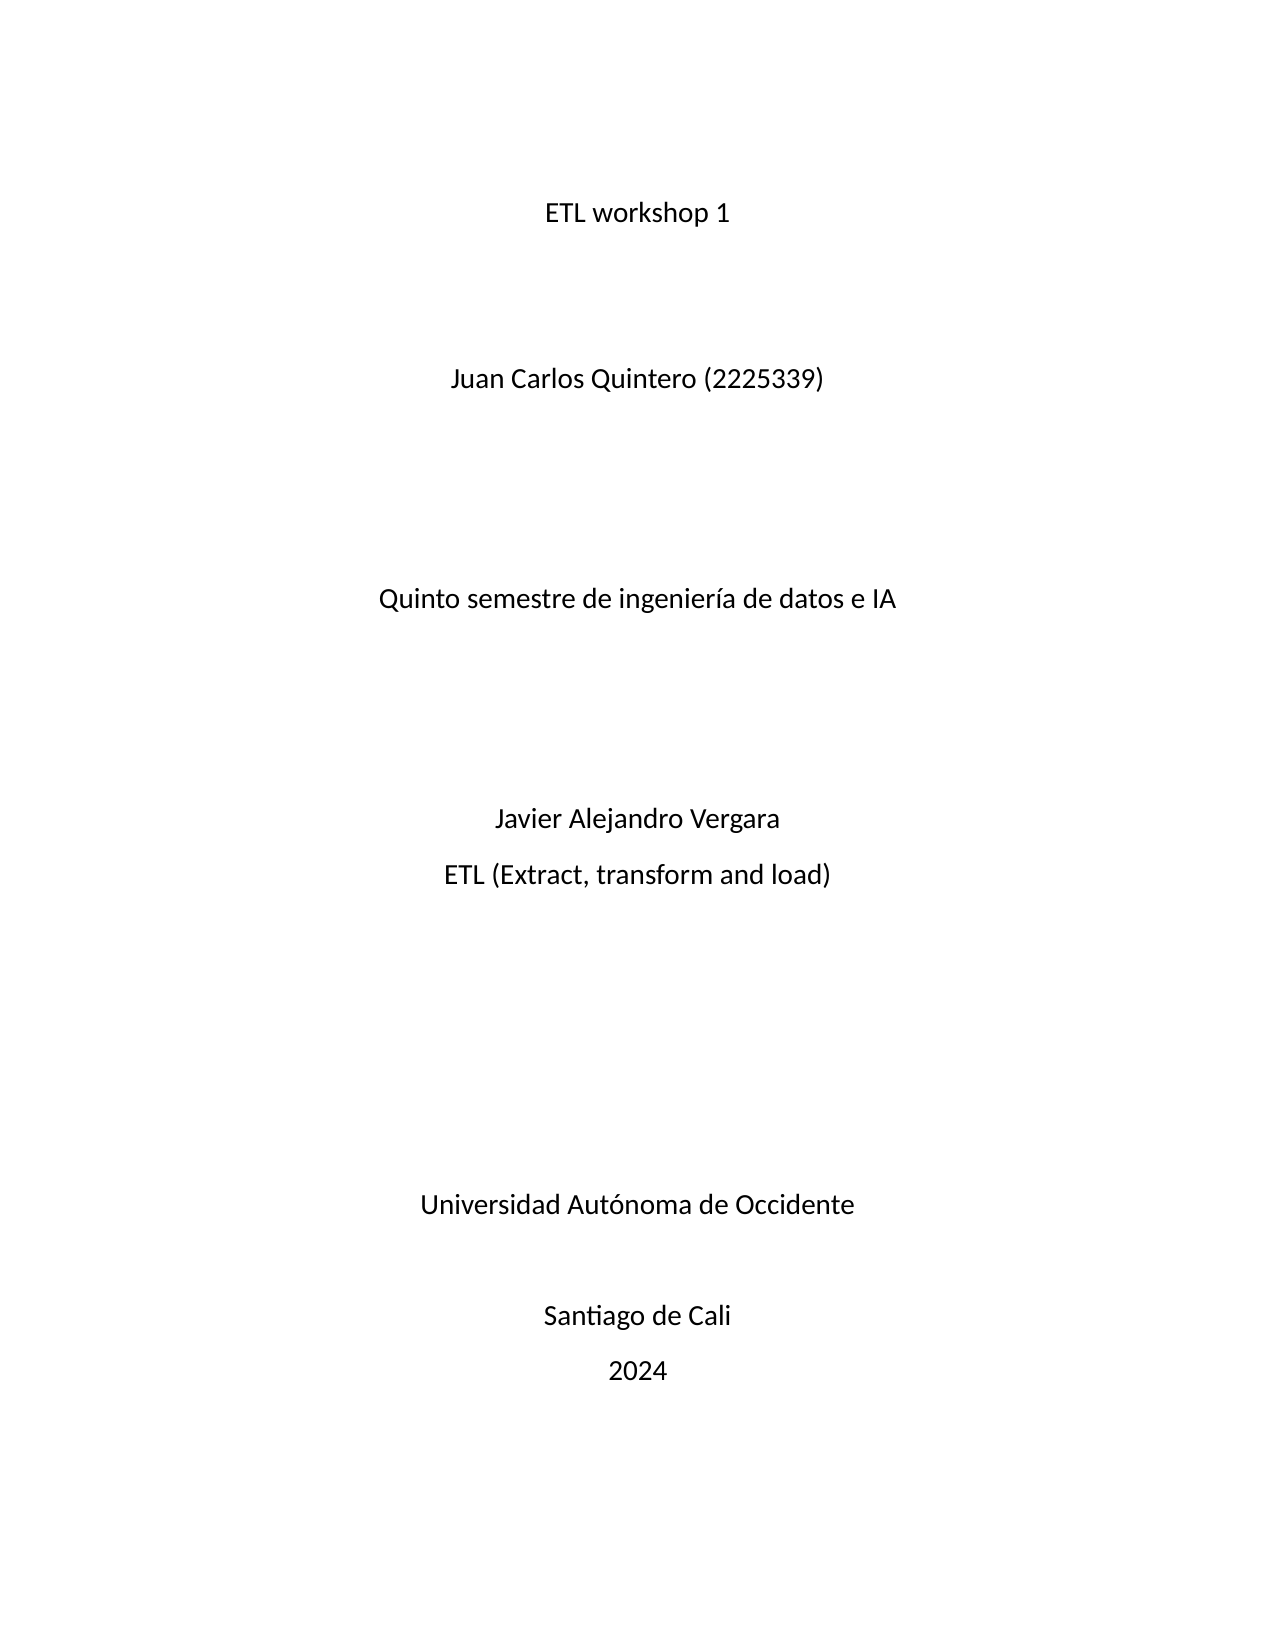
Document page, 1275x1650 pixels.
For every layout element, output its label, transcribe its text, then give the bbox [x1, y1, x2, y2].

text Javier Alejandro Vergara [177, 801, 1098, 836]
text ETL (Extract, transform and load) [177, 856, 1098, 891]
text 2024 [177, 1352, 1098, 1387]
text Santiago de Cali [177, 1297, 1098, 1332]
text Universidad Autónoma de Occidente [177, 1186, 1098, 1222]
text Quinto semestre de ingeniería de datos e IA [177, 580, 1098, 616]
text Juan Carlos Quintero (2225339) [177, 360, 1098, 395]
text ETL workshop 1 [177, 194, 1098, 230]
